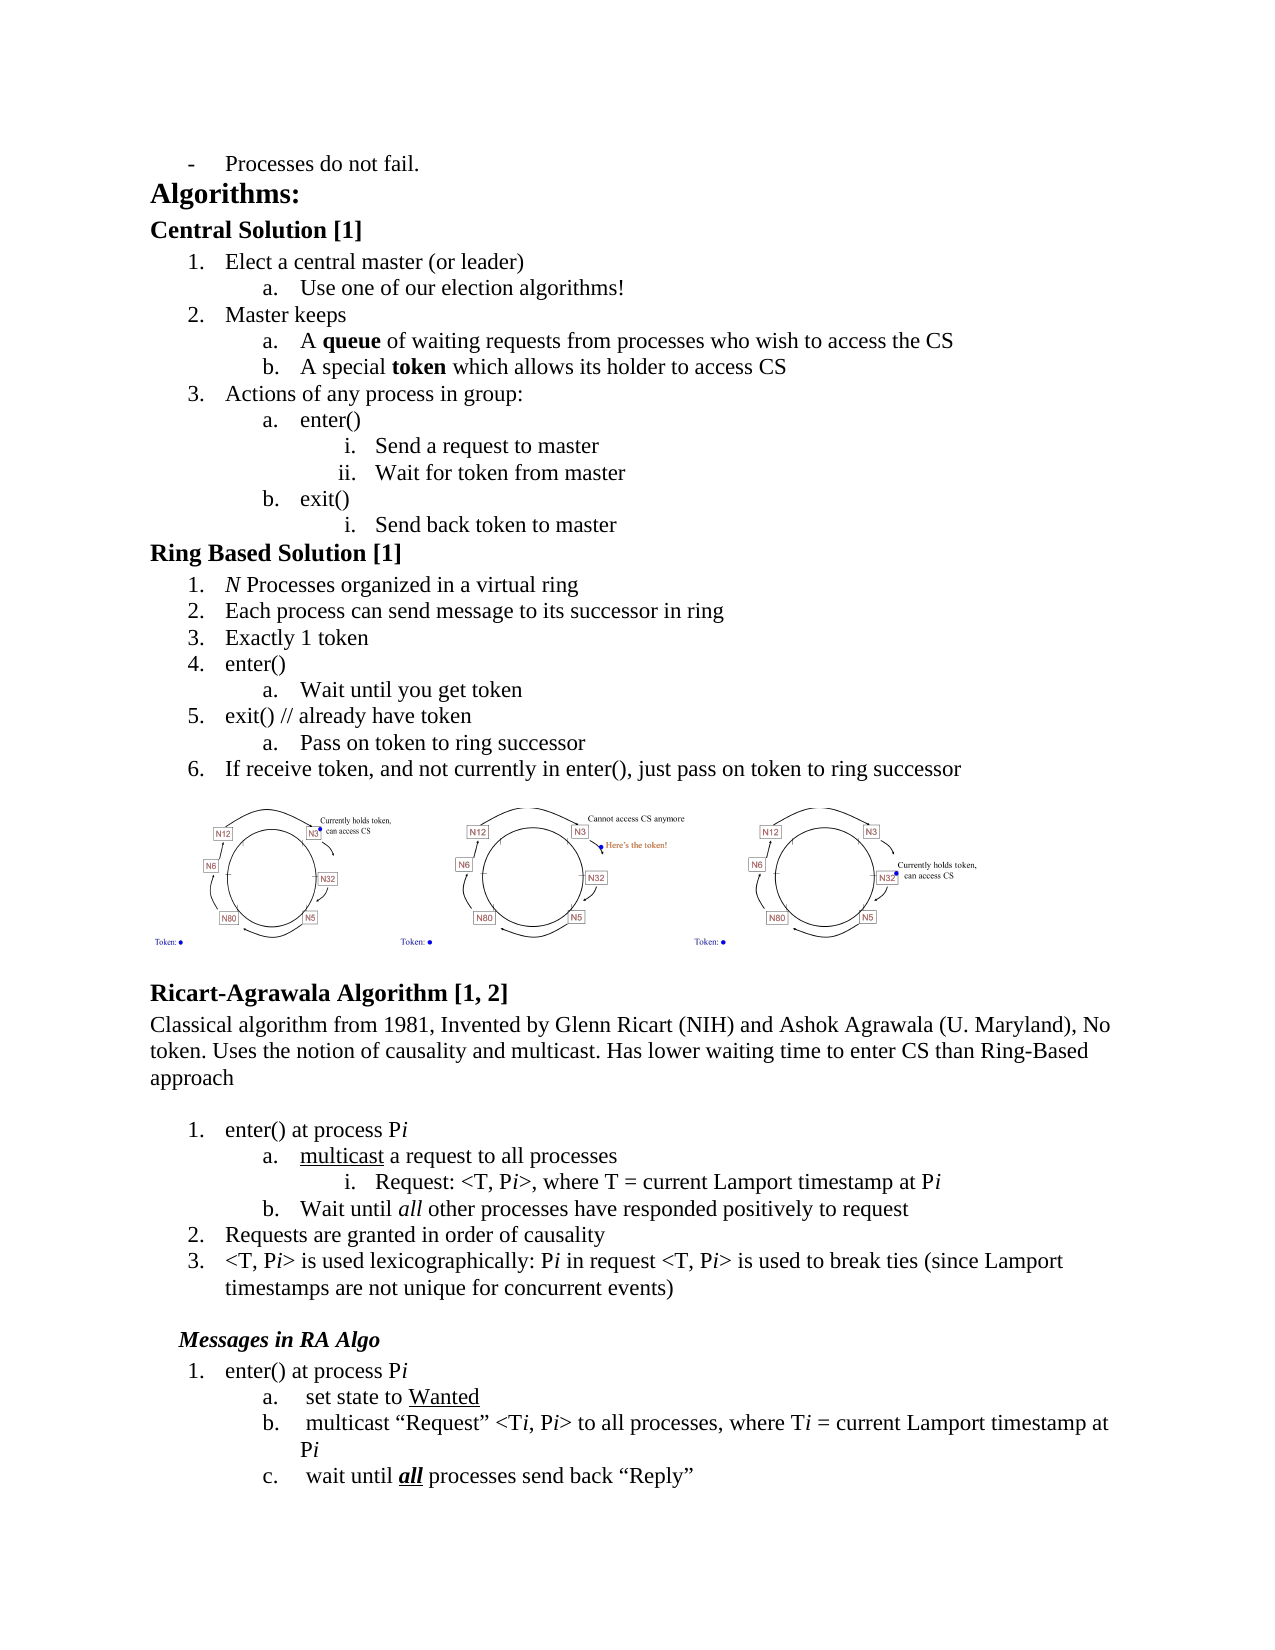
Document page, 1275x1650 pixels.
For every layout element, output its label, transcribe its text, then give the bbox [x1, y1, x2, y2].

list Exactly 1 token [187, 623, 1125, 650]
list multicast “Request” <Ti, Pi> to all processes, where Ti = current Lamport timestamp at Pi [262, 1409, 1125, 1462]
list enter() [262, 406, 1125, 432]
picture [150, 808, 982, 952]
list multicast a request to all processes [262, 1142, 1125, 1168]
text Classical algorithm from 1981, Invented by Glenn Ricart (NIH) and Ashok Agrawala (U. Maryland), No token. Uses the notion of causality and multicast. Has lower waiting time to enter CS than Ring-Based approach [150, 1011, 1125, 1090]
list Elect a central master (or leader) [187, 248, 1125, 274]
list Pass on token to ring successor [262, 729, 1125, 755]
list Wait until all other processes have responded positively to request [262, 1195, 1125, 1221]
list Each process can send message to its successor in ring [187, 597, 1125, 623]
list Wait for token from master [356, 459, 1125, 485]
list <T, Pi> is used lexicographically: Pi in request <T, Pi> is used to break ties (since Lamport timestamps are not unique for concurrent events) [187, 1247, 1125, 1300]
list enter() at process Pi [187, 1116, 1125, 1142]
list set state to Wanted [262, 1383, 1125, 1409]
list N Processes organized in a virtual ring [187, 571, 1125, 597]
text Algorithms: [150, 176, 1125, 210]
list wait until all processes send back “Reply” [262, 1462, 1125, 1488]
list Wait until you get token [262, 676, 1125, 703]
list Send a request to master [356, 432, 1125, 459]
list Processes do not fail. [187, 150, 1125, 176]
list exit() [262, 485, 1125, 511]
list Request: <T, Pi>, where T = current Lamport timestamp at Pi [356, 1168, 1125, 1195]
list Use one of our election algorithms! [262, 274, 1125, 301]
list Send back token to master [356, 511, 1125, 538]
list enter() [187, 650, 1125, 676]
list Requests are granted in order of causality [187, 1221, 1125, 1247]
text Ricart-Agrawala Algorithm [1, 2] [150, 978, 1125, 1007]
list enter() at process Pi [187, 1357, 1125, 1383]
list exit() // already have token [187, 703, 1125, 729]
list Master keeps [187, 301, 1125, 327]
text Ring Based Solution [1] [150, 538, 1125, 567]
text Central Solution [1] [150, 215, 1125, 244]
list Actions of any process in group: [187, 380, 1125, 406]
text Messages in RA Algo [150, 1326, 1125, 1353]
list A special token which allows its holder to access CS [262, 353, 1125, 380]
list If receive token, and not currently in enter(), just pass on token to ring successor [187, 755, 1125, 782]
list A queue of waiting requests from processes who wish to access the CS [262, 327, 1125, 353]
